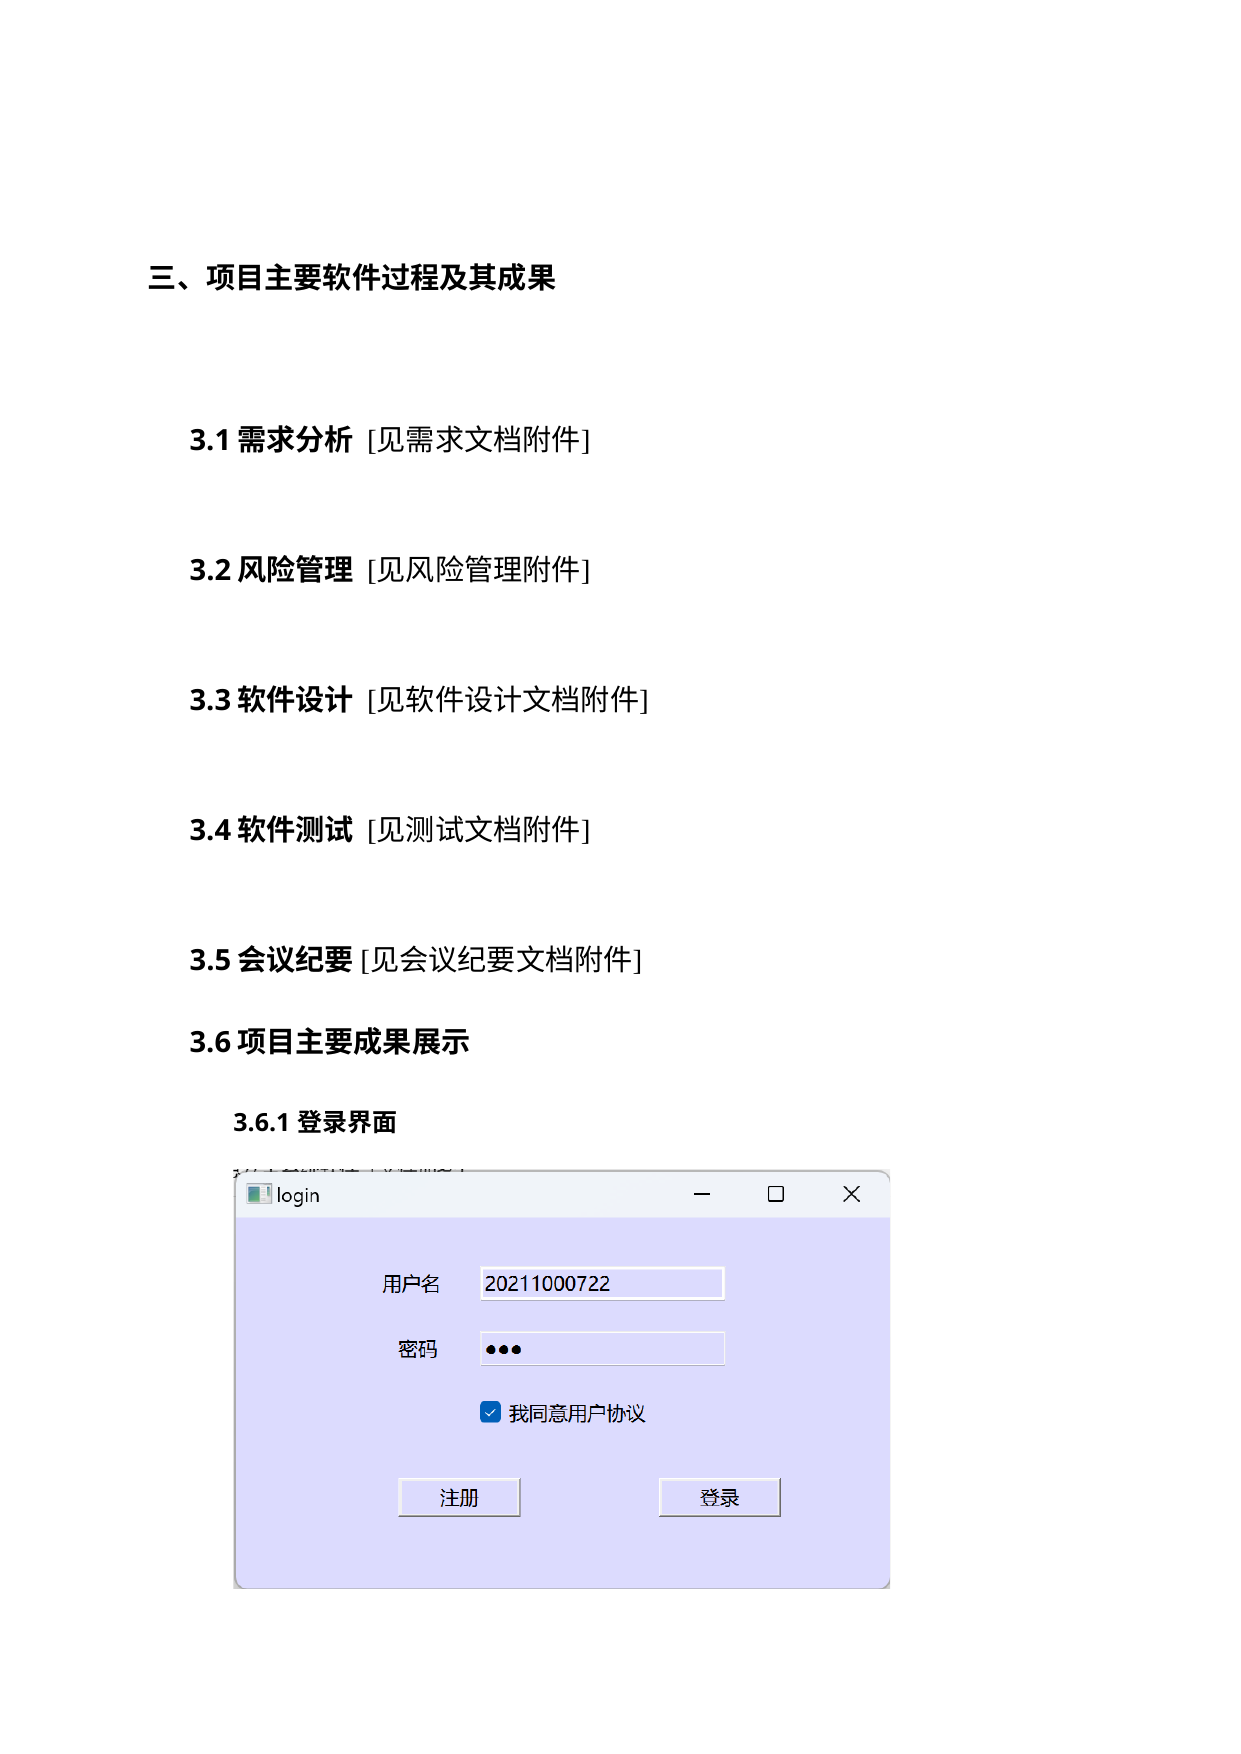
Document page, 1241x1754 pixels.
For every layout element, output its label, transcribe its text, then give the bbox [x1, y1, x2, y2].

list 3.6.1 登录界面 [189, 1088, 1092, 1153]
list 3.3软件设计 [见软件设计文档附件] [189, 666, 1092, 731]
list 3.5会议纪要 [见会议纪要文档附件] [189, 926, 1092, 991]
list 项目主要软件过程及其成果 [148, 243, 1092, 308]
list 3.6项目主要成果展示 [189, 1007, 1092, 1072]
list 3.2风险管理 [见风险管理附件] [189, 536, 1092, 601]
list 3.4软件测试 [见测试文档附件] [189, 796, 1092, 861]
picture [233, 1169, 891, 1589]
list 3.1需求分析 [见需求文档附件] [189, 406, 1092, 471]
